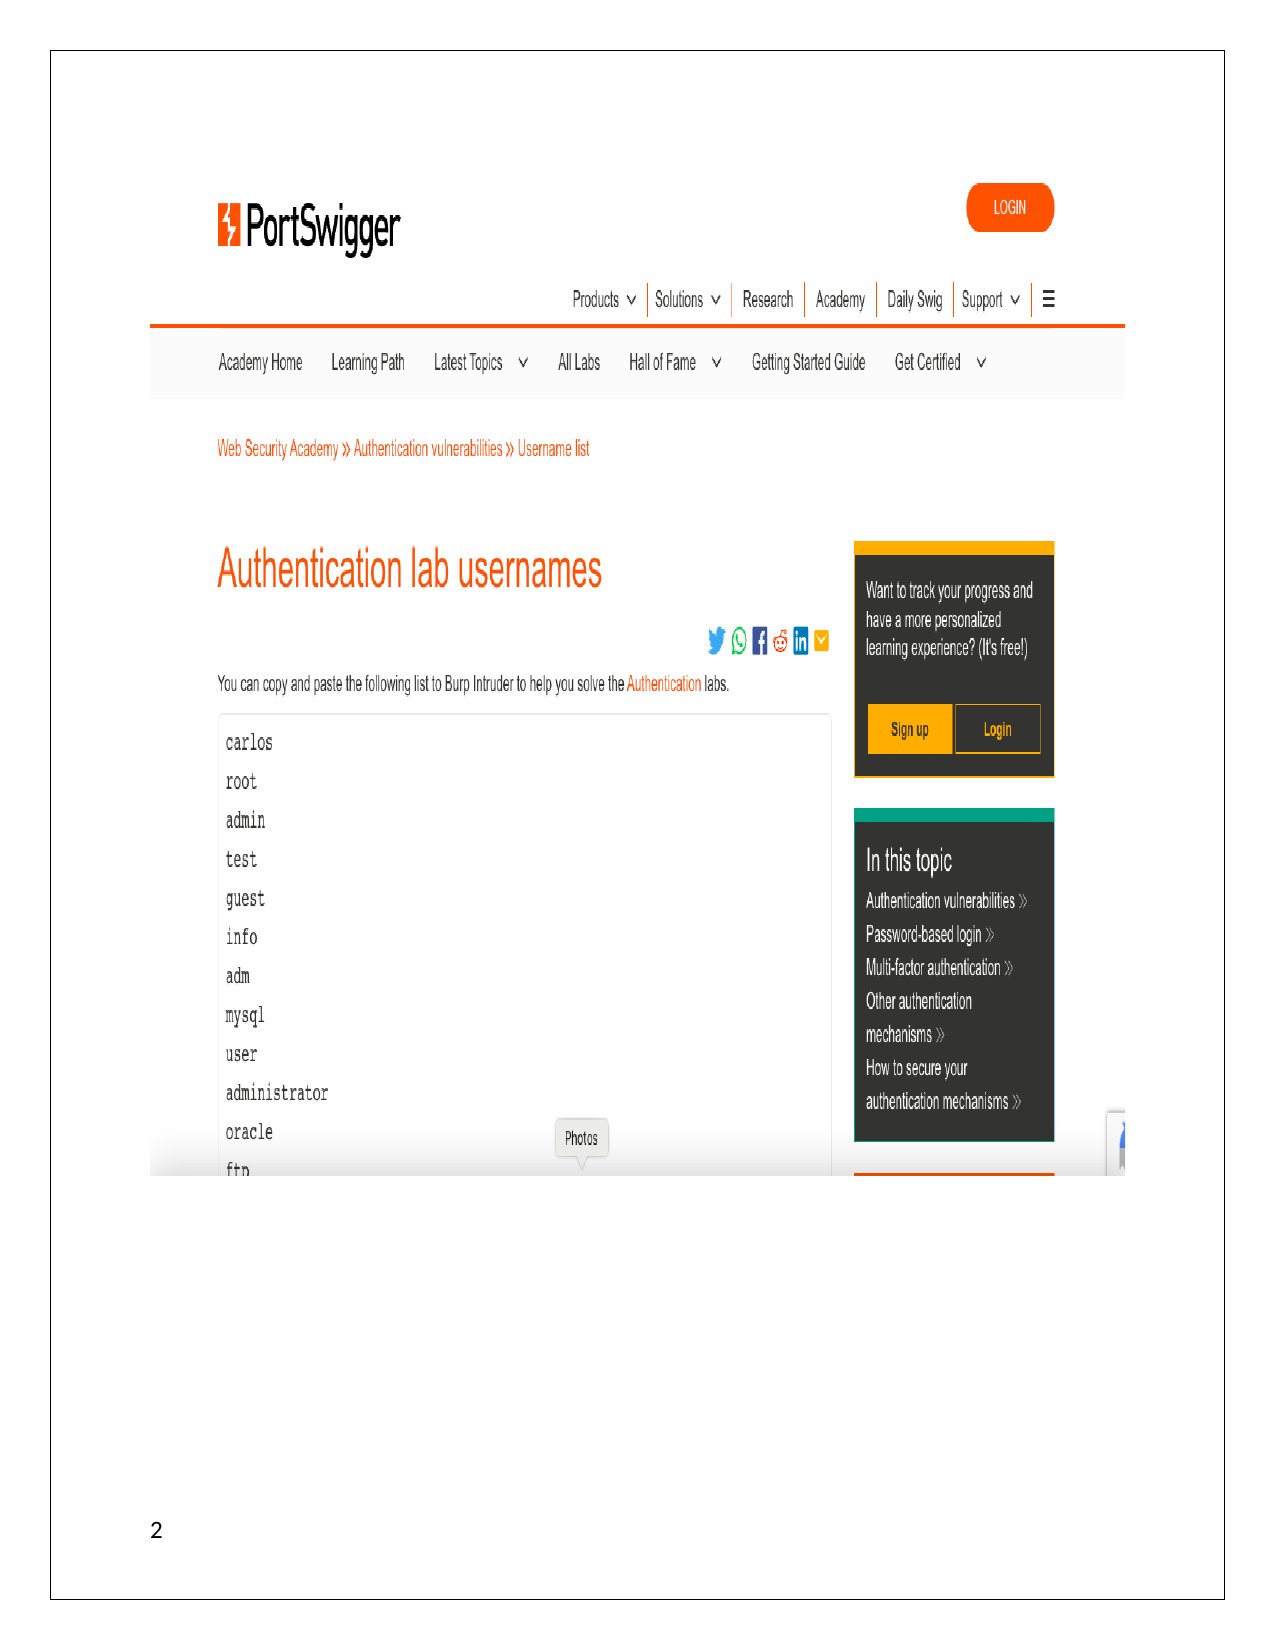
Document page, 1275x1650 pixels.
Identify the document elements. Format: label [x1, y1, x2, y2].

picture [150, 150, 1125, 1176]
